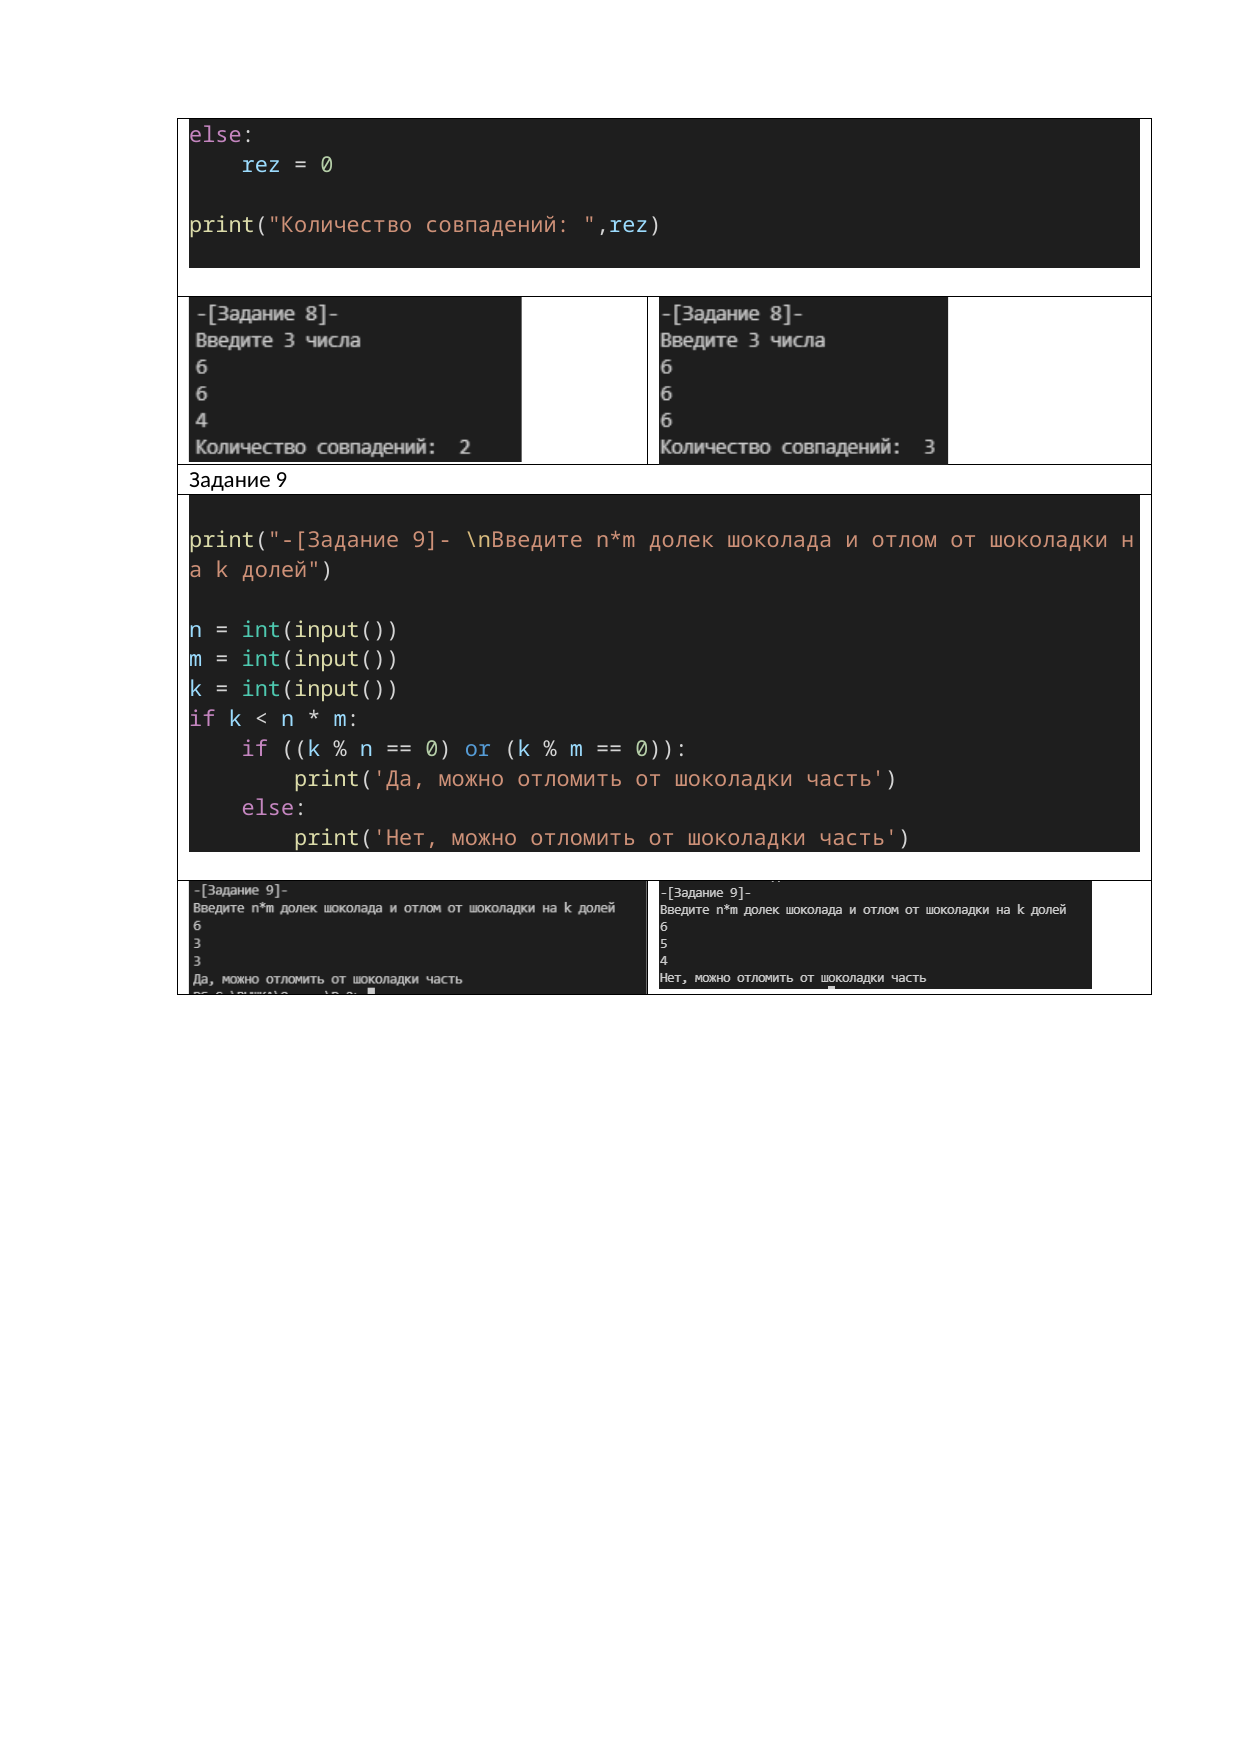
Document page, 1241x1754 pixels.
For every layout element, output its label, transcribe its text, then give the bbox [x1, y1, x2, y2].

table_cell [178, 881, 188, 994]
table_cell print("-[Задание 9]- \nВведите n*m долек шоколада и отлом от шоколадки на k долей") n = int(input()) m = int(input()) k = int(input()) if k < n * m: if ((k % n == 0) or (k % m == 0)): print('Да, можно отломить от шоколадки часть') else: print('Нет, можно отломить от шоколадки часть') [178, 495, 1151, 880]
table_cell Задание 9 [178, 465, 1151, 493]
picture [659, 297, 949, 465]
picture [188, 297, 522, 462]
table_cell [648, 881, 1151, 994]
table_cell [949, 297, 1151, 464]
picture [188, 881, 647, 994]
table_cell [178, 297, 647, 464]
table_cell [648, 297, 659, 464]
picture [659, 881, 1092, 989]
